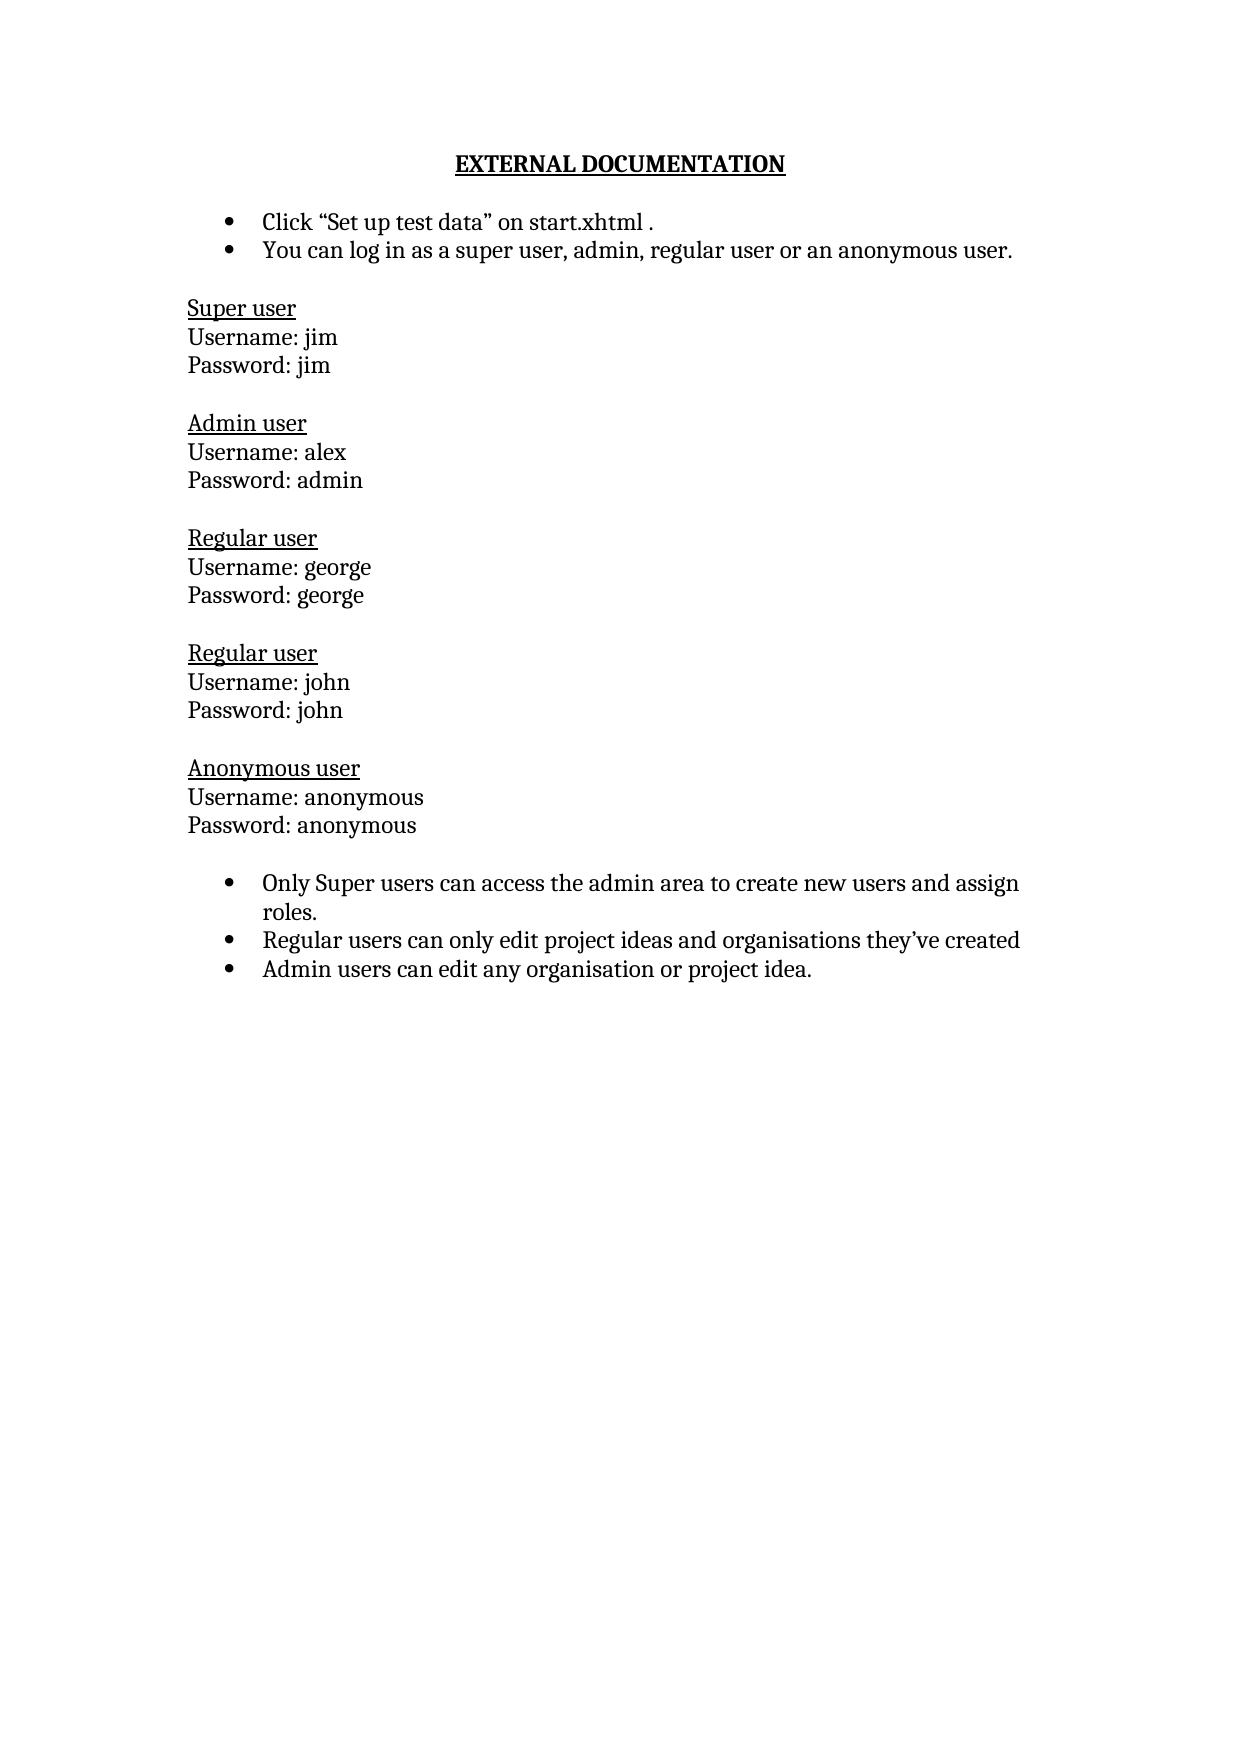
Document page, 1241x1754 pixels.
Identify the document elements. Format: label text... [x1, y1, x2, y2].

text Admin user [187, 409, 1053, 437]
text Password: jim [187, 351, 1053, 380]
text Super user [187, 294, 1053, 322]
text Regular user [187, 639, 1053, 667]
text Password: anonymous [187, 811, 1053, 840]
text EXTERNAL DOCUMENTATION [187, 150, 1053, 179]
text Username: jim [187, 322, 1053, 351]
text Username: anonymous [187, 782, 1053, 811]
list Regular users can only edit project ideas and organisations they’ve created [225, 926, 1053, 955]
list Only Super users can access the admin area to create new users and assign roles. [225, 869, 1053, 926]
list You can log in as a super user, admin, regular user or an anonymous user. [225, 236, 1053, 265]
text Password: john [187, 696, 1053, 725]
text Username: george [187, 552, 1053, 581]
list Admin users can edit any organisation or project idea. [225, 955, 1053, 984]
text Regular user [187, 524, 1053, 552]
list Click “Set up test data” on start.xhtml . [225, 207, 1053, 236]
text Password: admin [187, 466, 1053, 495]
text Username: john [187, 667, 1053, 696]
text Anonymous user [187, 754, 1053, 782]
text Password: george [187, 581, 1053, 610]
text Username: alex [187, 437, 1053, 466]
